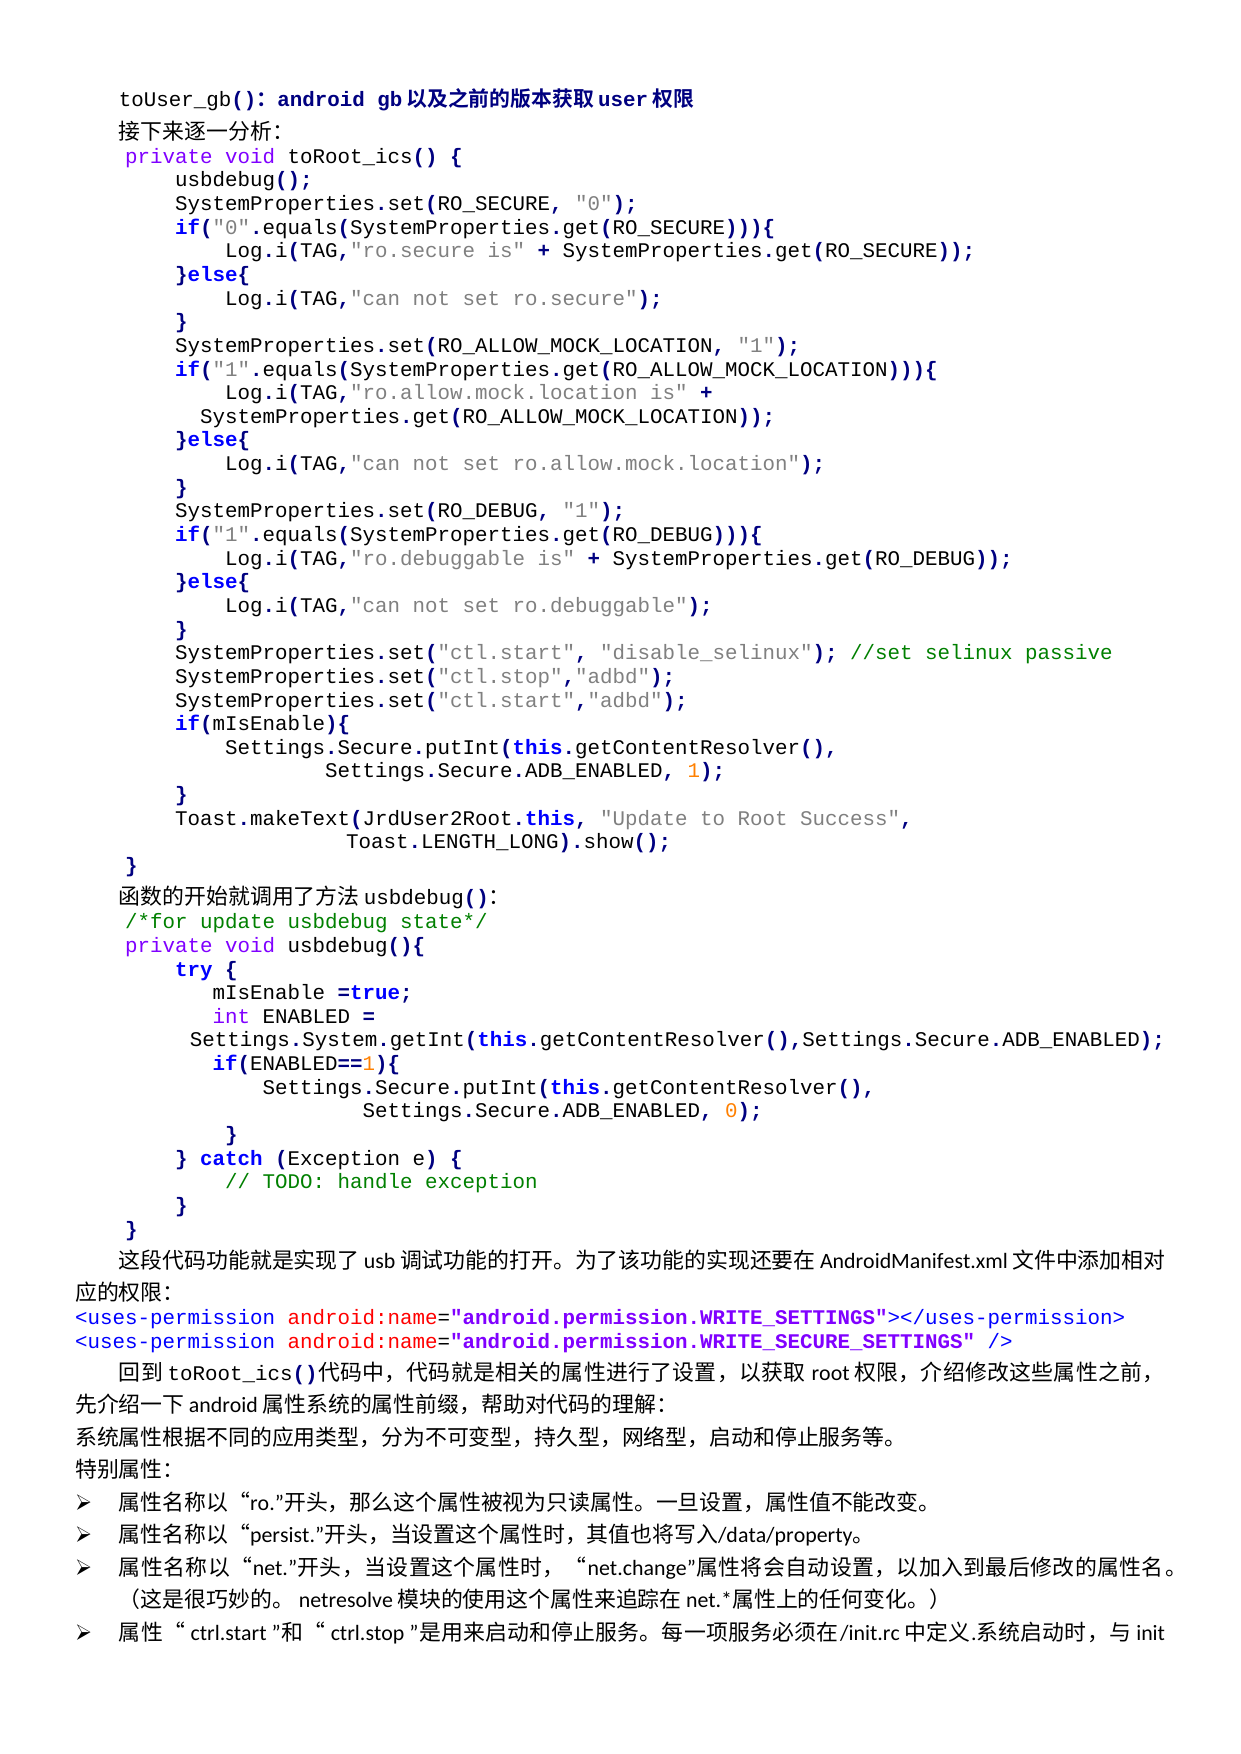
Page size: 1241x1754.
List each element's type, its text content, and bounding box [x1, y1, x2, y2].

list 属性名称以“persist.”开头，当设置这个属性时，其值也将写入/data/property。 [75, 1517, 1165, 1549]
text private void toRoot_ics() { [75, 146, 1165, 169]
text Log.i(TAG,"ro.allow.mock.location is" + SystemProperties.get(RO_ALLOW_MOCK_LOCATION)); [75, 382, 1165, 429]
text SystemProperties.set("ctl.start","adbd"); [75, 689, 1165, 713]
text 函数的开始就调用了方法usbdebug()： [75, 879, 1165, 911]
text /*for update usbdebug state*/ [75, 911, 1165, 935]
text 这段代码功能就是实现了usb调试功能的打开。为了该功能的实现还要在AndroidManifest.xml文件中添加相对应的权限： [75, 1242, 1165, 1307]
text SystemProperties.set(RO_ALLOW_MOCK_LOCATION, "1"); [75, 335, 1165, 358]
text }else{ [75, 264, 1165, 288]
text } [75, 1124, 1165, 1148]
text // TODO: handle exception [75, 1171, 1165, 1195]
text if(mIsEnable){ [75, 713, 1165, 737]
text <uses-permission android:name="android.permission.WRITE_SETTINGS"></uses-permission> [75, 1307, 1165, 1331]
text 特别属性： [75, 1452, 1165, 1484]
list 属性名称以“ro.”开头，那么这个属性被视为只读属性。一旦设置，属性值不能改变。 [75, 1484, 1165, 1517]
text Toast.makeText(JrdUser2Root.this, "Update to Root Success", Toast.LENGTH_LONG).show(); [75, 808, 1165, 855]
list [75, 1614, 1165, 1647]
text Log.i(TAG,"can not set ro.debuggable"); [75, 595, 1165, 619]
text Log.i(TAG,"ro.debuggable is" + SystemProperties.get(RO_DEBUG)); [75, 548, 1165, 571]
text } [75, 855, 1165, 879]
text Settings.Secure.ADB_ENABLED, 1); [75, 761, 1165, 784]
text if(ENABLED==1){ [75, 1053, 1165, 1077]
text }else{ [75, 571, 1165, 595]
text Settings.Secure.putInt(this.getContentResolver(), [75, 1077, 1165, 1100]
text try { [75, 958, 1165, 982]
text int ENABLED = Settings.System.getInt(this.getContentResolver(),Settings.Secure.ADB_ENABLED); [75, 1006, 1165, 1053]
text SystemProperties.set("ctl.stop","adbd"); [75, 666, 1165, 689]
text } [75, 477, 1165, 500]
text } [75, 1195, 1165, 1219]
text Settings.Secure.ADB_ENABLED, 0); [75, 1100, 1165, 1124]
text toUser_gb()：android gb以及之前的版本获取user权限 [75, 81, 1165, 113]
text } catch (Exception e) { [75, 1148, 1165, 1171]
text } [75, 619, 1165, 642]
text }else{ [75, 429, 1165, 453]
list 属性名称以“net.”开头，当设置这个属性时，“net.change”属性将会自动设置，以加入到最后修改的属性名。（这是很巧妙的。 netresolve模块的使用这个属性来追踪在net.*属性上的任何变化。） [75, 1549, 1165, 1614]
text SystemProperties.set(RO_DEBUG, "1"); [75, 500, 1165, 524]
text Log.i(TAG,"ro.secure is" + SystemProperties.get(RO_SECURE)); [75, 240, 1165, 264]
text } [75, 1219, 1165, 1242]
text SystemProperties.set("ctl.start", "disable_selinux"); //set selinux passive [75, 642, 1165, 666]
text mIsEnable =true; [75, 982, 1165, 1006]
text } [75, 784, 1165, 808]
text 系统属性根据不同的应用类型，分为不可变型，持久型，网络型，启动和停止服务等。 [75, 1419, 1165, 1452]
text private void usbdebug(){ [75, 935, 1165, 958]
text Log.i(TAG,"can not set ro.secure"); [75, 288, 1165, 311]
text } [75, 311, 1165, 335]
text <uses-permission android:name="android.permission.WRITE_SECURE_SETTINGS" /> [75, 1331, 1165, 1354]
text if("1".equals(SystemProperties.get(RO_ALLOW_MOCK_LOCATION))){ [75, 358, 1165, 382]
text Settings.Secure.putInt(this.getContentResolver(), [75, 737, 1165, 761]
text 回到toRoot_ics()代码中，代码就是相关的属性进行了设置，以获取root权限，介绍修改这些属性之前，先介绍一下android属性系统的属性前缀，帮助对代码的理解： [75, 1354, 1165, 1419]
text 接下来逐一分析： [75, 113, 1165, 146]
text Log.i(TAG,"can not set ro.allow.mock.location"); [75, 453, 1165, 477]
text SystemProperties.set(RO_SECURE, "0"); [75, 193, 1165, 217]
text if("1".equals(SystemProperties.get(RO_DEBUG))){ [75, 524, 1165, 548]
text if("0".equals(SystemProperties.get(RO_SECURE))){ [75, 217, 1165, 240]
text usbdebug(); [75, 169, 1165, 193]
